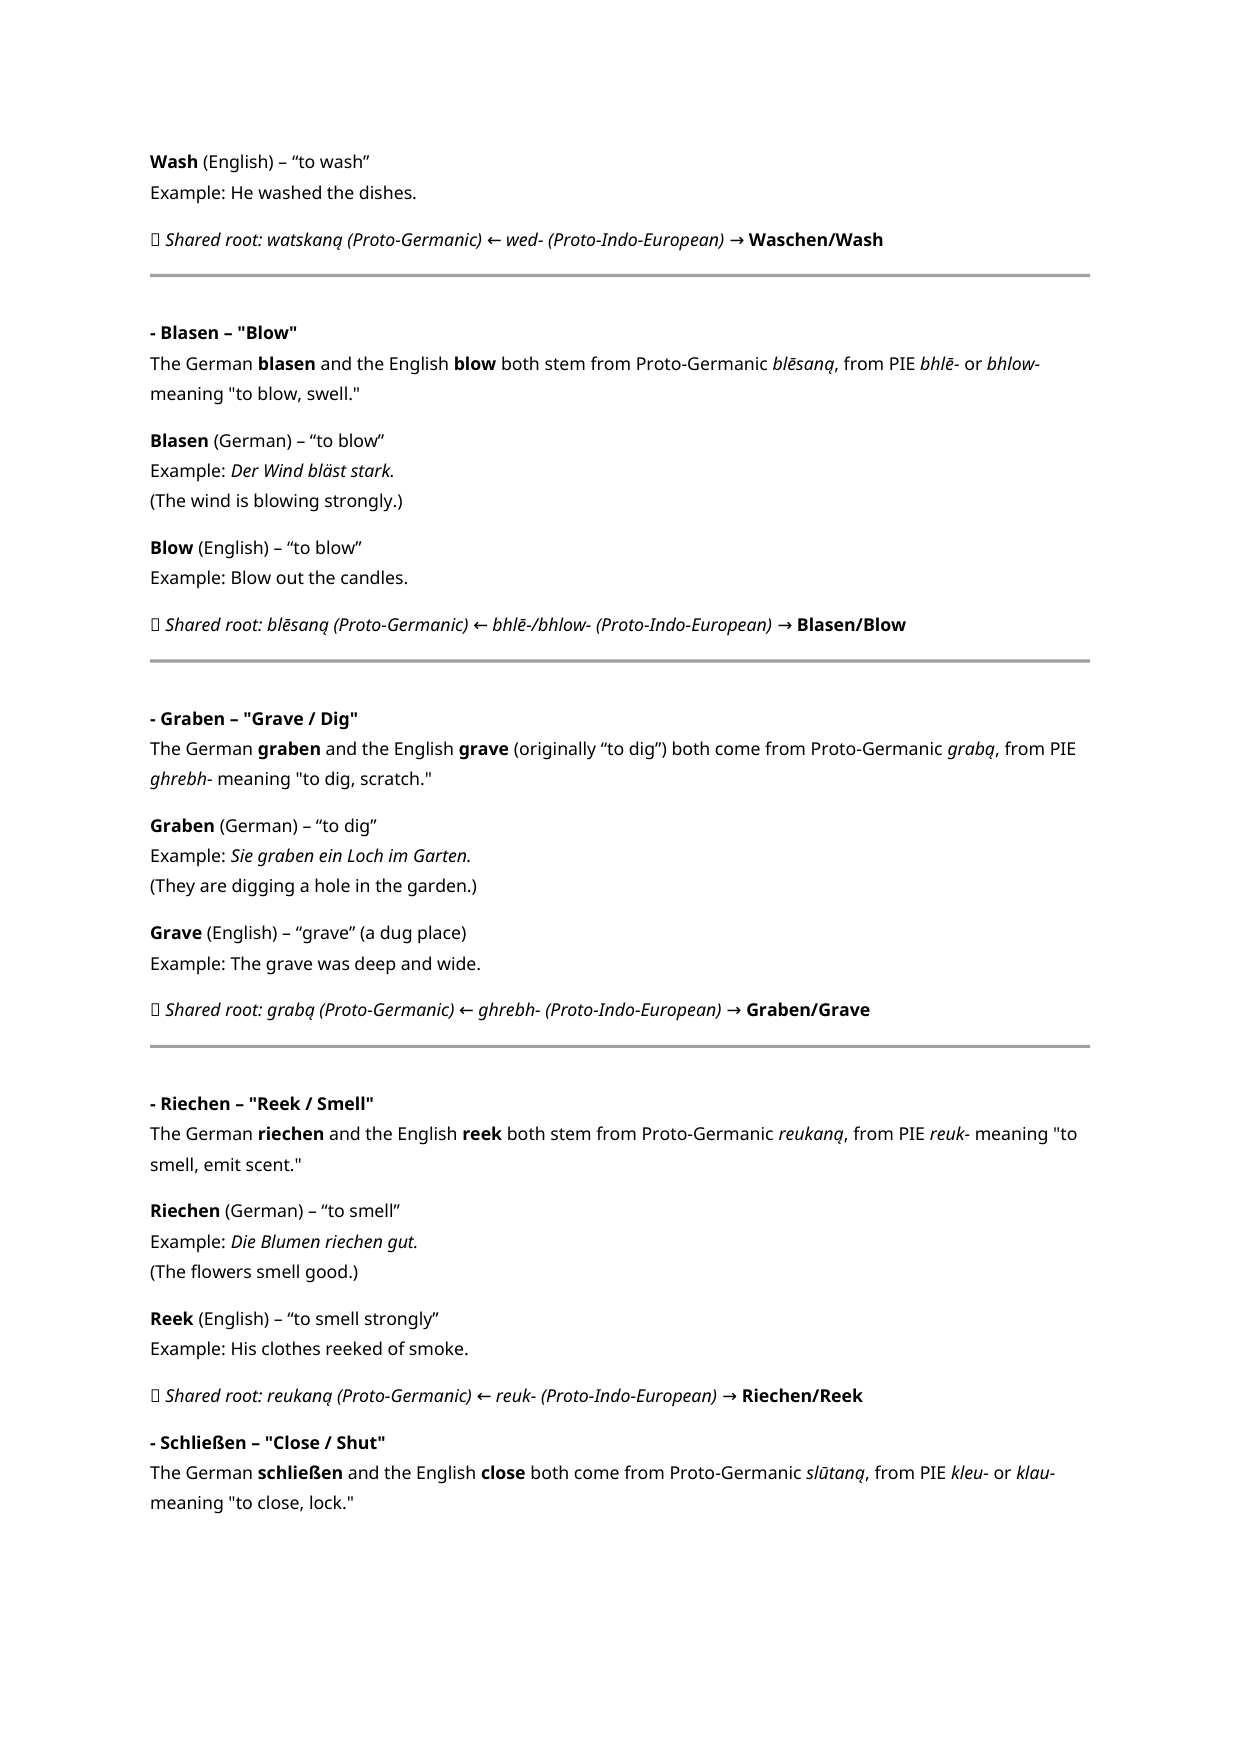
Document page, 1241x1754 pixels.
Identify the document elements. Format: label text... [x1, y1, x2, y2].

text 🧠 Shared root: blēsaną (Proto-Germanic) ← bhlē-/bhlow- (Proto-Indo-European) → Blasen/Blow [150, 612, 1090, 637]
text 🧠 Shared root: watskaną (Proto-Germanic) ← wed- (Proto-Indo-European) → Waschen/Wash [150, 227, 1090, 251]
text Blasen (German) – “to blow” Example: Der Wind bläst stark. (The wind is blowing strongly.) [150, 428, 1090, 513]
text - Riechen – "Reek / Smell" The German riechen and the English reek both stem from Proto-Germanic reukaną, from PIE reuk- meaning "to smell, emit scent." [150, 1092, 1090, 1176]
text Wash (English) – “to wash” Example: He washed the dishes. [150, 150, 1090, 204]
text Graben (German) – “to dig” Example: Sie graben ein Loch im Garten. (They are digging a hole in the garden.) [150, 813, 1090, 898]
text - Graben – "Grave / Dig" The German graben and the English grave (originally “to dig”) both come from Proto-Germanic grabą, from PIE ghrebh- meaning "to dig, scratch." [150, 706, 1090, 791]
text Blow (English) – “to blow” Example: Blow out the candles. [150, 535, 1090, 590]
text 🧠 Shared root: grabą (Proto-Germanic) ← ghrebh- (Proto-Indo-European) → Graben/Grave [150, 998, 1090, 1022]
text Grave (English) – “grave” (a dug place) Example: The grave was deep and wide. [150, 921, 1090, 975]
text Reek (English) – “to smell strongly” Example: His clothes reeked of smoke. [150, 1306, 1090, 1361]
text - Schließen – "Close / Shut" The German schließen and the English close both come from Proto-Germanic slūtaną, from PIE kleu- or klau- meaning "to close, lock." [150, 1430, 1090, 1515]
text Riechen (German) – “to smell” Example: Die Blumen riechen gut. (The flowers smell good.) [150, 1199, 1090, 1283]
text - Blasen – "Blow" The German blasen and the English blow both stem from Proto-Germanic blēsaną, from PIE bhlē- or bhlow- meaning "to blow, swell." [150, 321, 1090, 405]
text 🧠 Shared root: reukaną (Proto-Germanic) ← reuk- (Proto-Indo-European) → Riechen/Reek [150, 1383, 1090, 1407]
